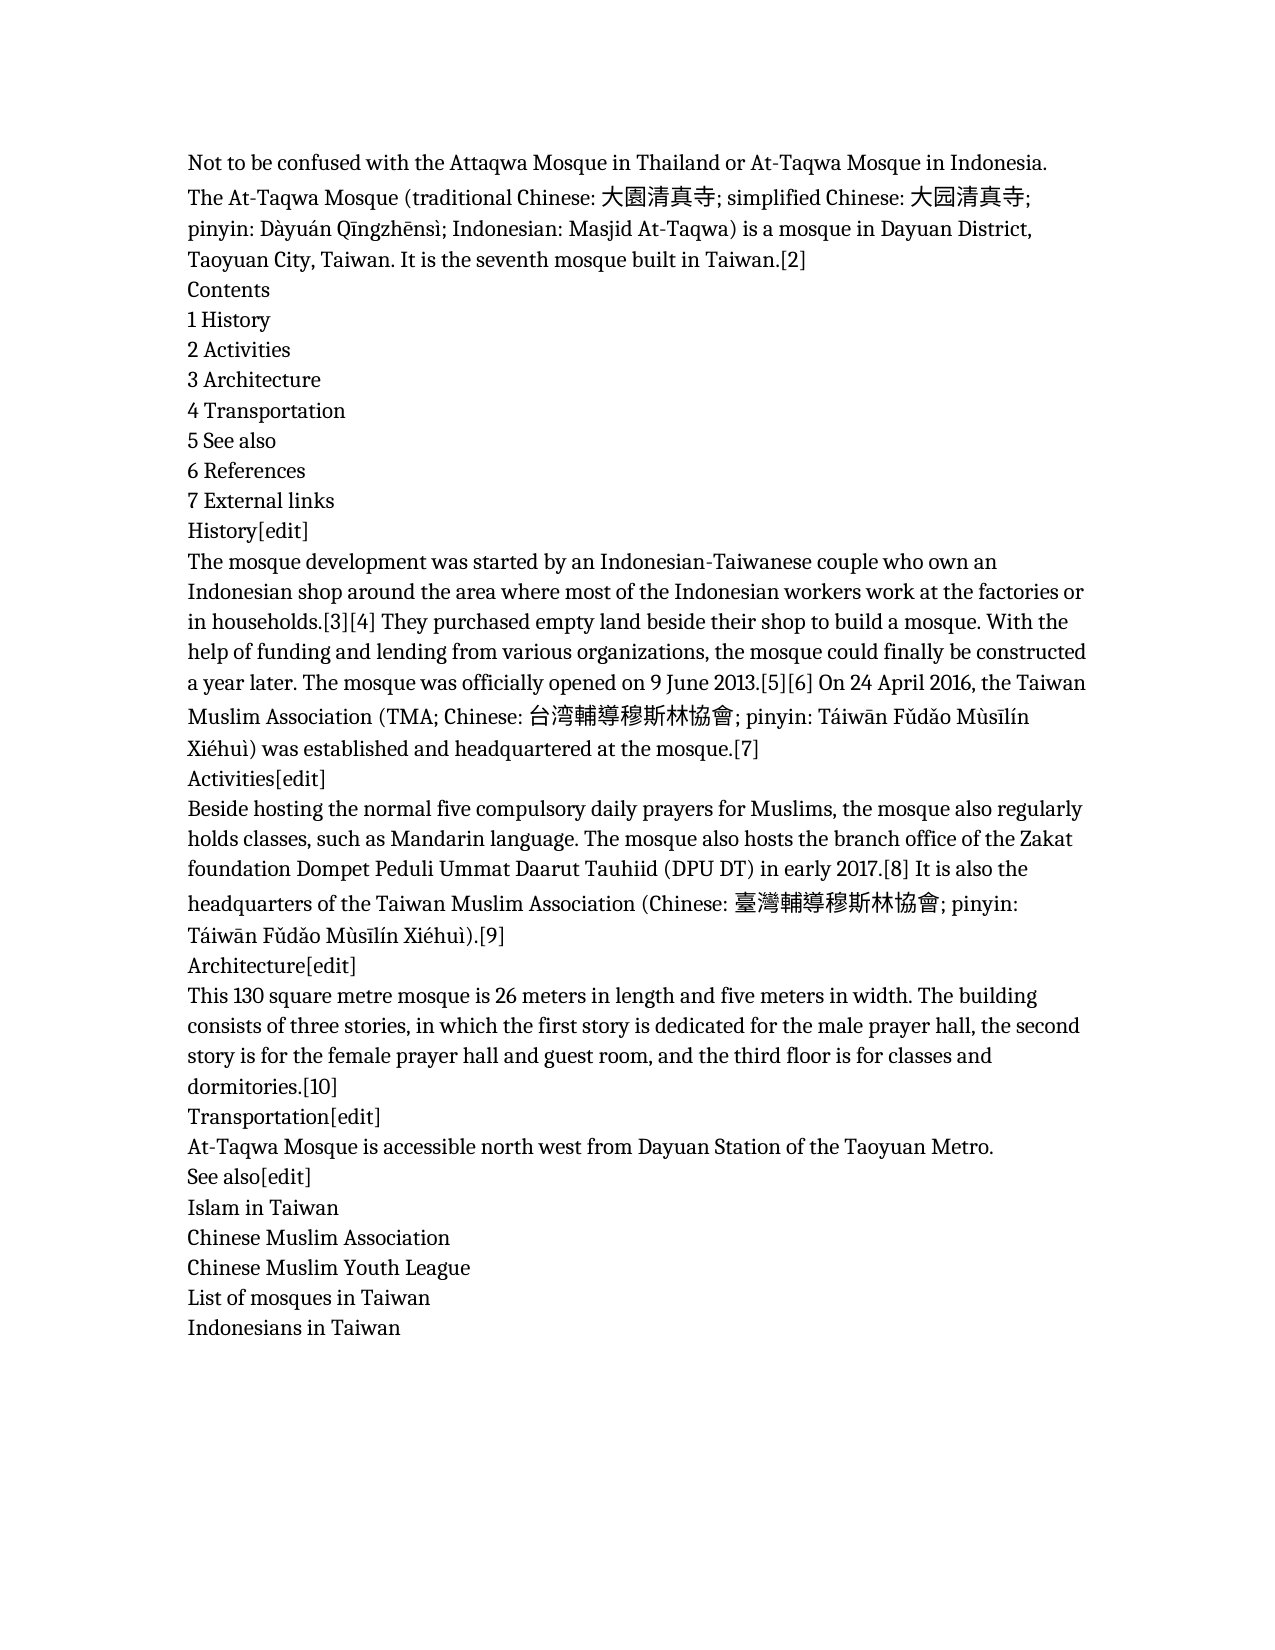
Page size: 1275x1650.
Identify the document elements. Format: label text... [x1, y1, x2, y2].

text Not to be confused with the Attaqwa Mosque in Thailand or At-Taqwa Mosque in Indonesia. The At-Taqwa Mosque (traditional Chinese: 大園清真寺; simplified Chinese: 大园清真寺; pinyin: Dàyuán Qīngzhēnsì; Indonesian: Masjid At-Taqwa) is a mosque in Dayuan District, Taoyuan City, Taiwan. It is the seventh mosque built in Taiwan.[2] Contents 1 History 2 Activities 3 Architecture 4 Transportation 5 See also 6 References 7 External links History[edit] The mosque development was started by an Indonesian-Taiwanese couple who own an Indonesian shop around the area where most of the Indonesian workers work at the factories or in households.[3][4] They purchased empty land beside their shop to build a mosque. With the help of funding and lending from various organizations, the mosque could finally be constructed a year later. The mosque was officially opened on 9 June 2013.[5][6] On 24 April 2016, the Taiwan Muslim Association (TMA; Chinese: 台湾輔導穆斯林協會; pinyin: Táiwān Fǔdǎo Mùsīlín Xiéhuì) was established and headquartered at the mosque.[7] Activities[edit] Beside hosting the normal five compulsory daily prayers for Muslims, the mosque also regularly holds classes, such as Mandarin language. The mosque also hosts the branch office of the Zakat foundation Dompet Peduli Ummat Daarut Tauhiid (DPU DT) in early 2017.[8] It is also the headquarters of the Taiwan Muslim Association (Chinese: 臺灣輔導穆斯林協會; pinyin: Táiwān Fǔdǎo Mùsīlín Xiéhuì).[9] Architecture[edit] This 130 square metre mosque is 26 meters in length and five meters in width. The building consists of three stories, in which the first story is dedicated for the male prayer hall, the second story is for the female prayer hall and guest room, and the third floor is for classes and dormitories.[10] Transportation[edit] At-Taqwa Mosque is accessible north west from Dayuan Station of the Taoyuan Metro. See also[edit] Islam in Taiwan Chinese Muslim Association Chinese Muslim Youth League List of mosques in Taiwan Indonesians in Taiwan [187, 150, 1087, 1341]
